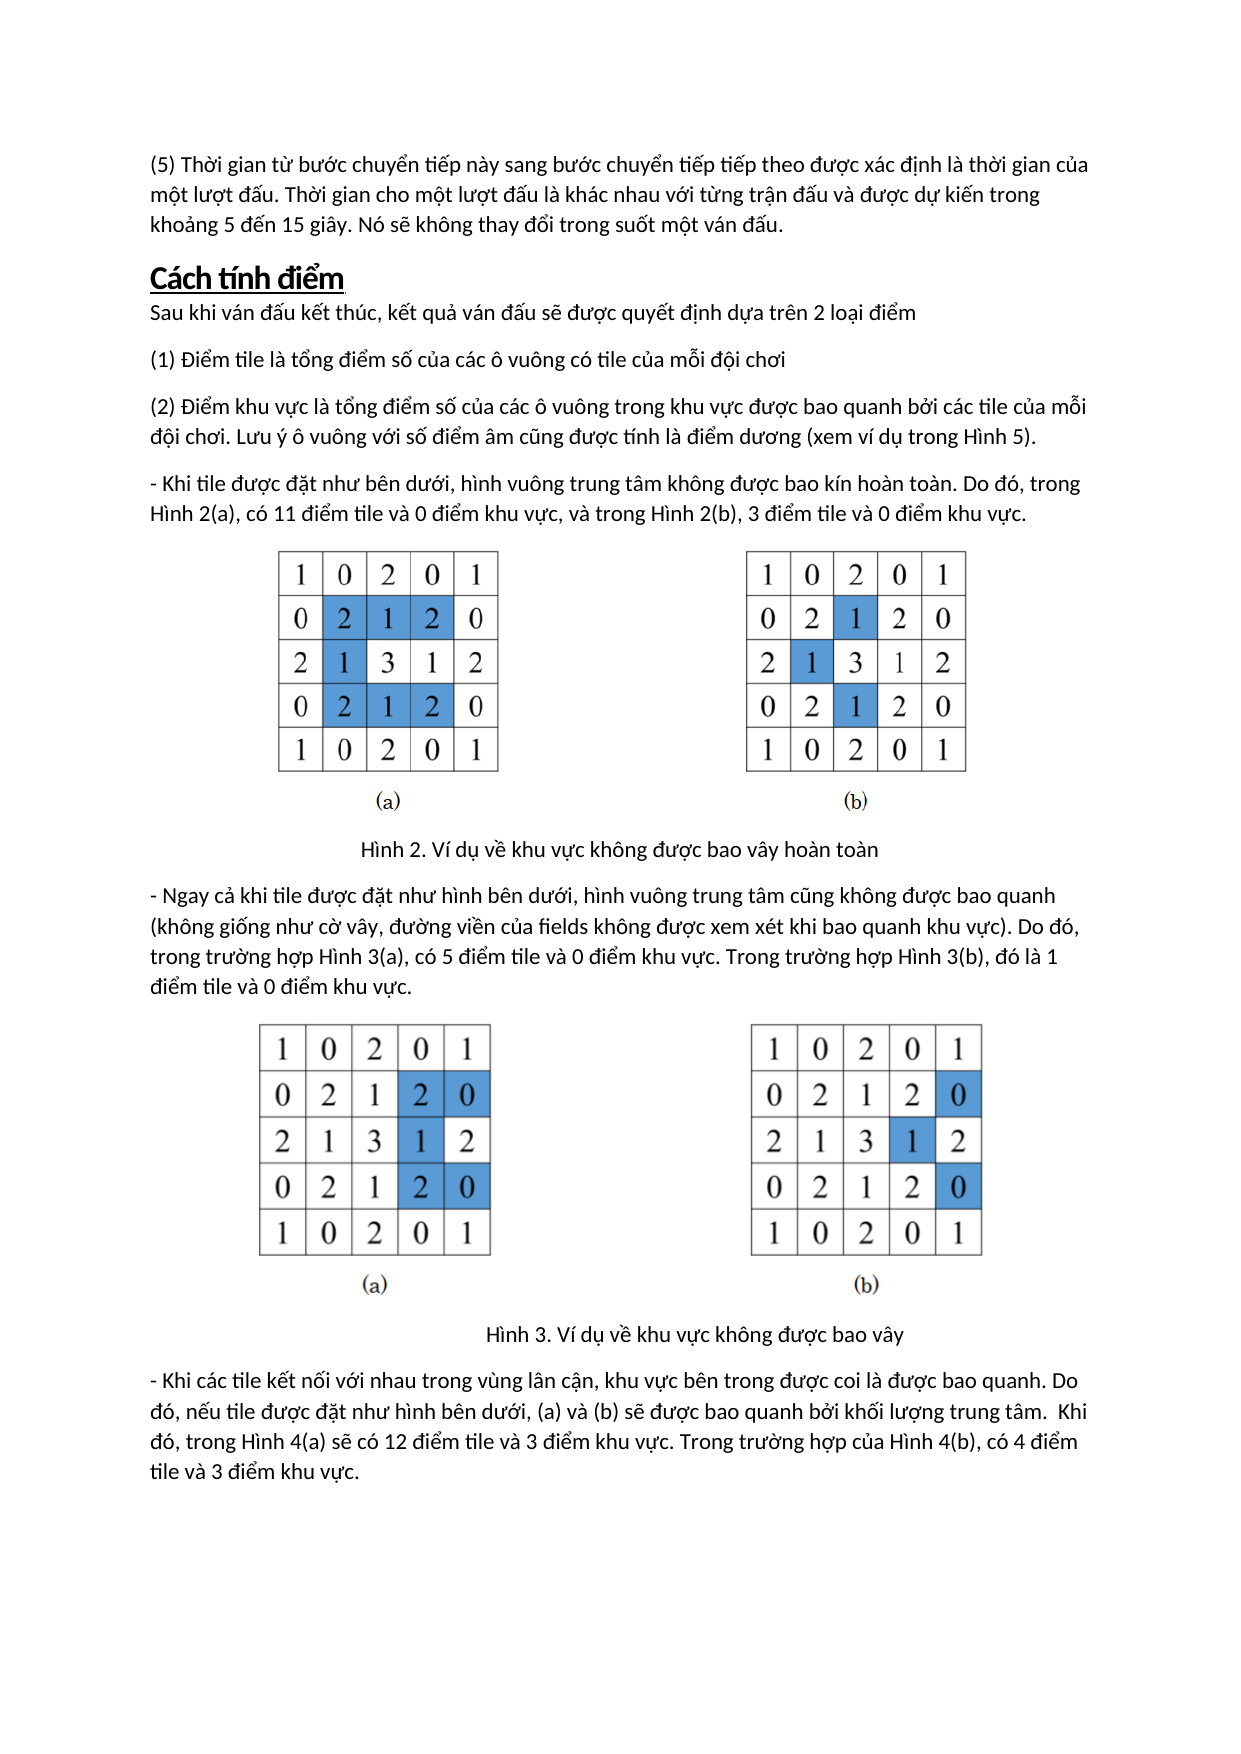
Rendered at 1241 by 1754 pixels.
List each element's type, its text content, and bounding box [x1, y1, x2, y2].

picture [252, 1019, 988, 1301]
title Cách tính điểm [150, 257, 1090, 298]
text Hình 2. Ví dụ về khu vực không được bao vây hoàn toàn [150, 835, 1090, 863]
text - Khi tile được đặt như bên dưới, hình vuông trung tâm không được bao kín hoàn toàn. Do đó, trong Hình 2(a), có 11 điểm tile và 0 điểm khu vực, và trong Hình 2(b), 3 điểm tile và 0 điểm khu vực. [150, 469, 1090, 527]
text (1) Điểm tile là tổng điểm số của các ô vuông có tile của mỗi đội chơi [150, 345, 1090, 373]
text - Ngay cả khi tile được đặt như hình bên dưới, hình vuông trung tâm cũng không được bao quanh (không giống như cờ vây, đường viền của fields không được xem xét khi bao quanh khu vực). Do đó, trong trường hợp Hình 3(a), có 5 điểm tile và 0 điểm khu vực. Trong trường hợp Hình 3(b), đó là 1 điểm tile và 0 điểm khu vực. [150, 882, 1090, 1000]
text Hình 3. Ví dụ về khu vực không được bao vây [150, 1320, 1090, 1348]
picture [271, 546, 969, 816]
text Sau khi ván đấu kết thúc, kết quả ván đấu sẽ được quyết định dựa trên 2 loại điểm [150, 298, 1090, 326]
text (5) Thời gian từ bước chuyển tiếp này sang bước chuyển tiếp tiếp theo được xác định là thời gian của một lượt đấu. Thời gian cho một lượt đấu là khác nhau với từng trận đấu và được dự kiến trong khoảng 5 đến 15 giây. Nó sẽ không thay đổi trong suốt một ván đấu. [150, 150, 1090, 238]
text - Khi các tile kết nối với nhau trong vùng lân cận, khu vực bên trong được coi là được bao quanh. Do đó, nếu tile được đặt như hình bên dưới, (a) và (b) sẽ được bao quanh bởi khối lượng trung tâm. Khi đó, trong Hình 4(a) sẽ có 12 điểm tile và 3 điểm khu vực. Trong trường hợp của Hình 4(b), có 4 điểm tile và 3 điểm khu vực. [150, 1367, 1090, 1485]
text (2) Điểm khu vực là tổng điểm số của các ô vuông trong khu vực được bao quanh bởi các tile của mỗi đội chơi. Lưu ý ô vuông với số điểm âm cũng được tính là điểm dương (xem ví dụ trong Hình 5). [150, 392, 1090, 450]
